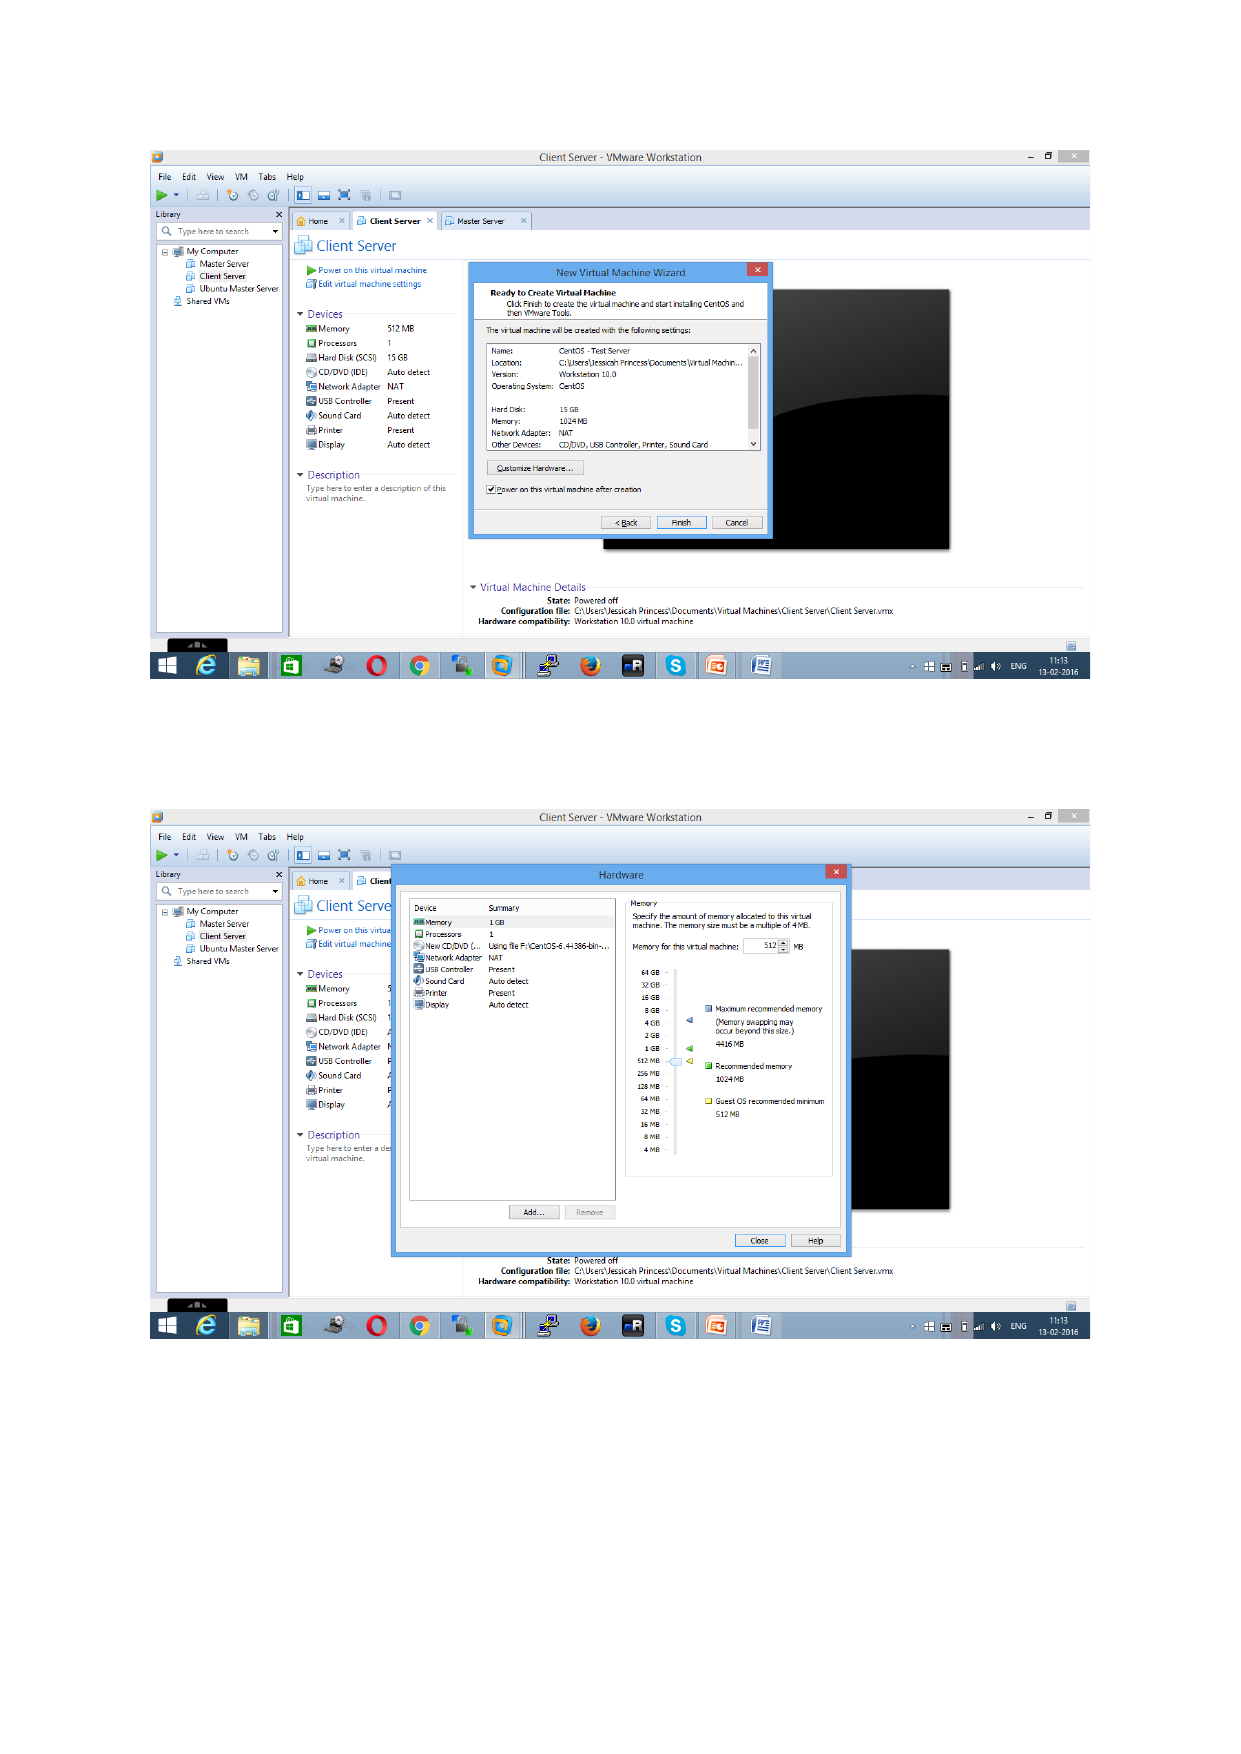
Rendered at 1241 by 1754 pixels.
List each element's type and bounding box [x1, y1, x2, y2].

picture [150, 150, 1091, 679]
picture [150, 809, 1091, 1339]
